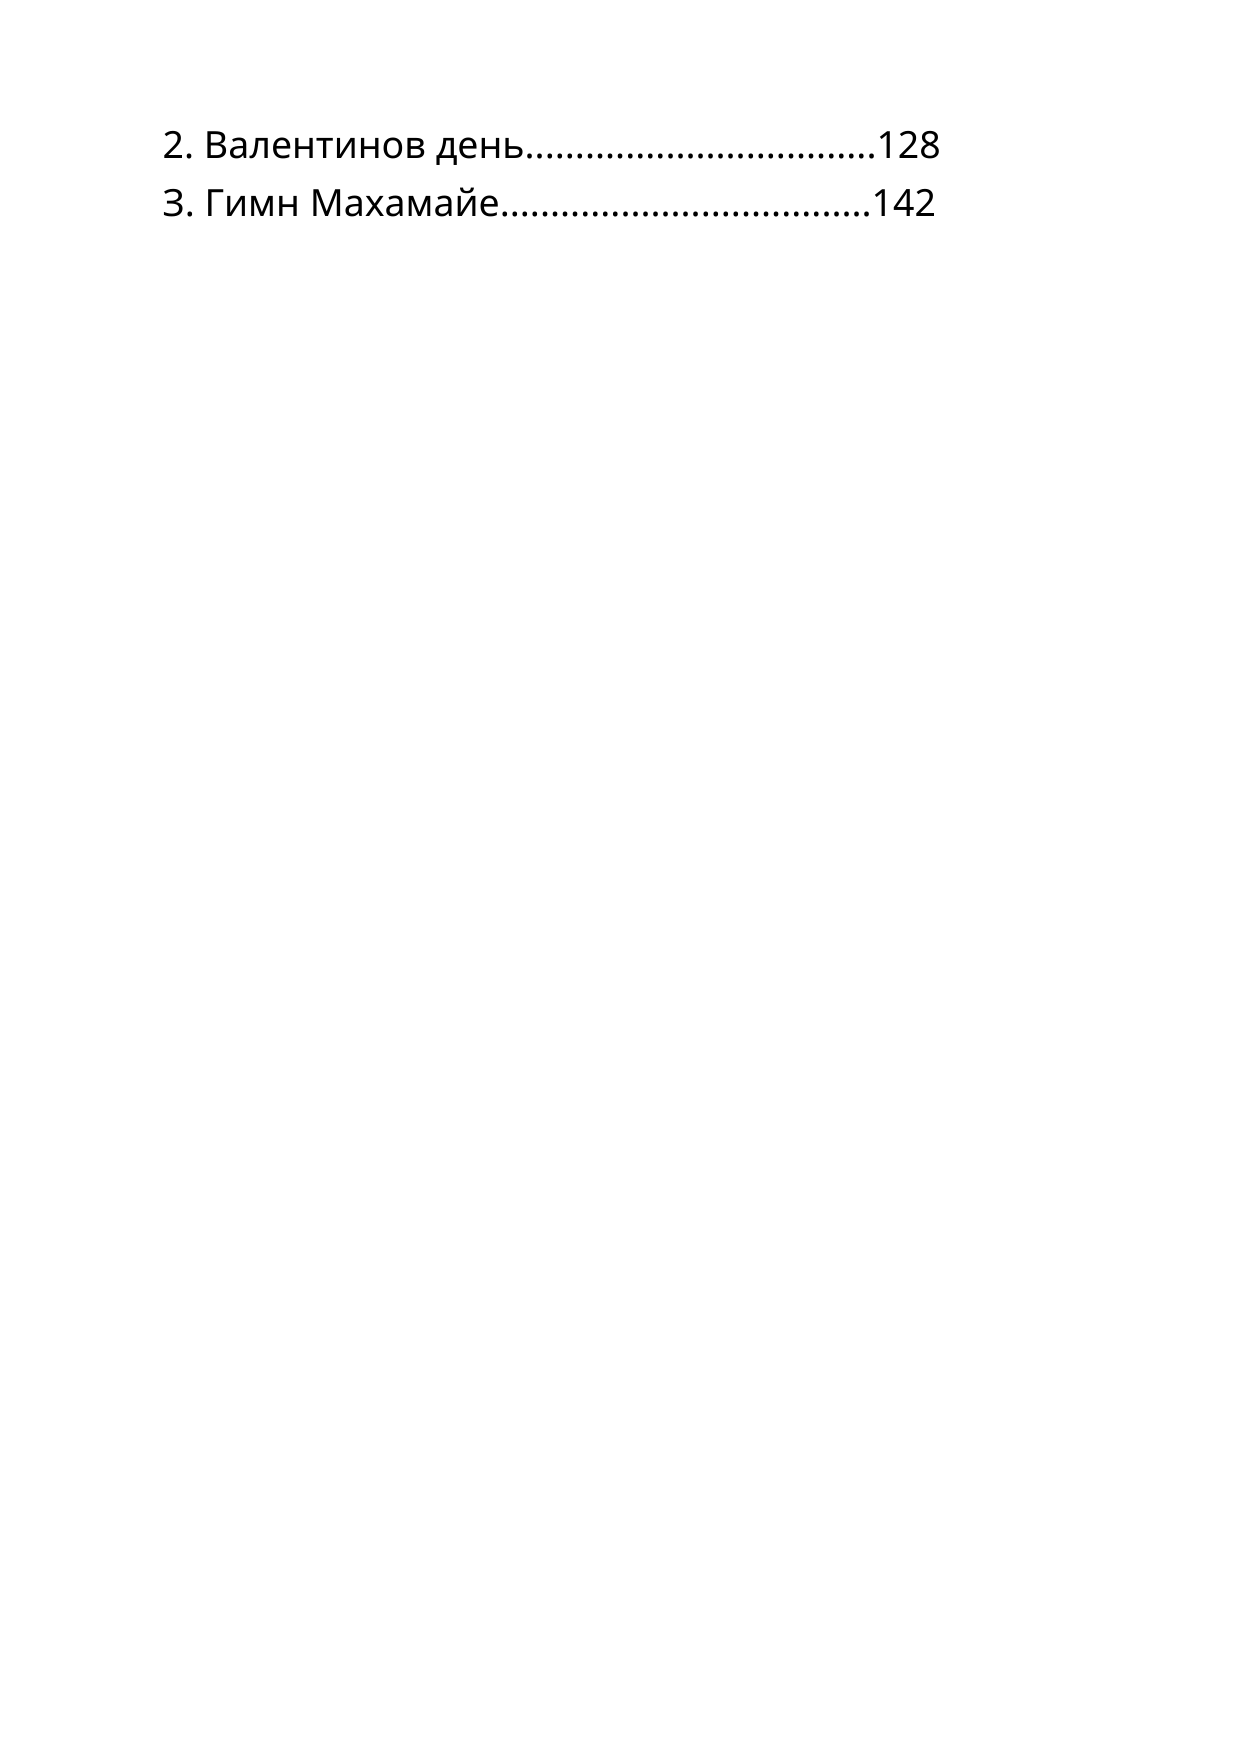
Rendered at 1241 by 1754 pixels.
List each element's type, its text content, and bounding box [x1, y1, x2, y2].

text З. Гимн Махамайе.....................................142 [162, 177, 1122, 228]
text 2. Валентинов день...................................128 [162, 118, 1122, 169]
